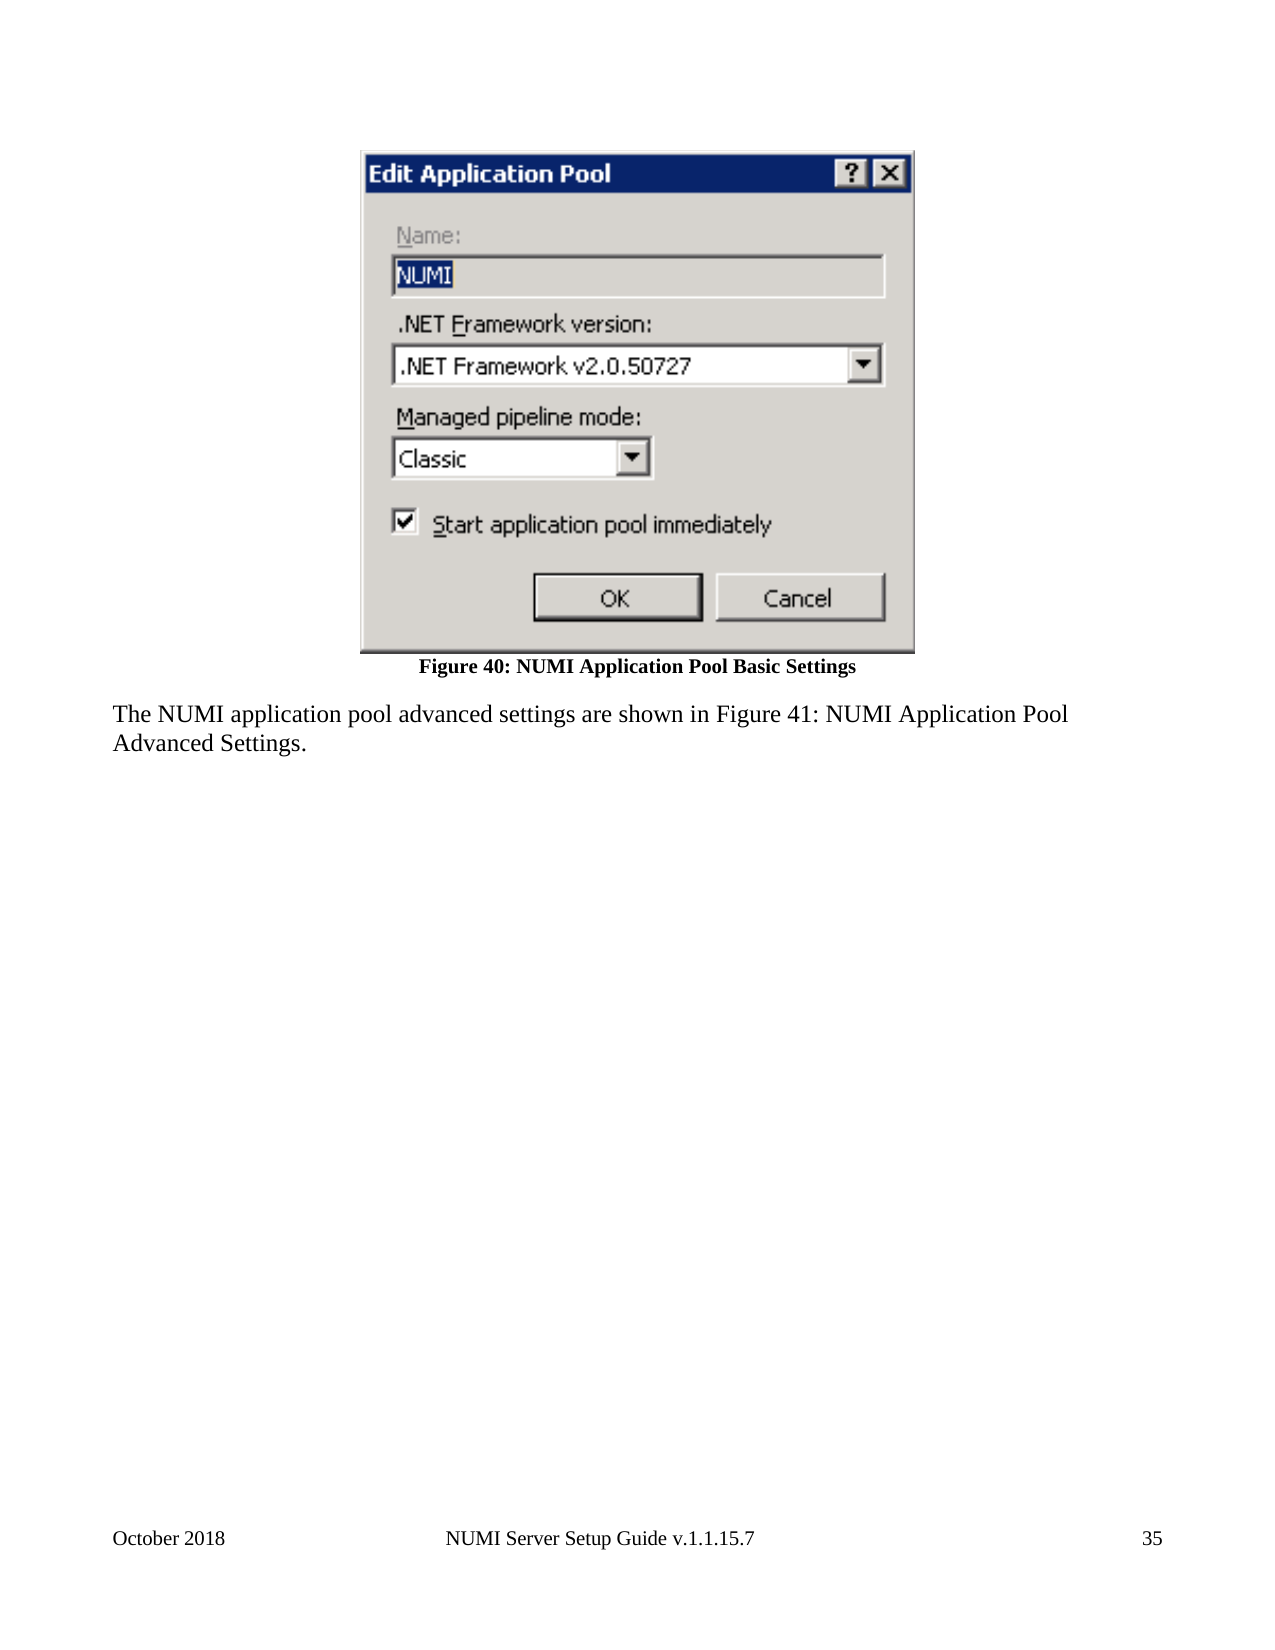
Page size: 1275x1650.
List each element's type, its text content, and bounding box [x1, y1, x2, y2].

text The NUMI application pool advanced settings are shown in Figure 41: NUMI Application Pool Advanced Settings. [112, 699, 1162, 756]
text Figure 40: NUMI Application Pool Basic Settings [112, 654, 1162, 678]
picture [360, 150, 915, 654]
